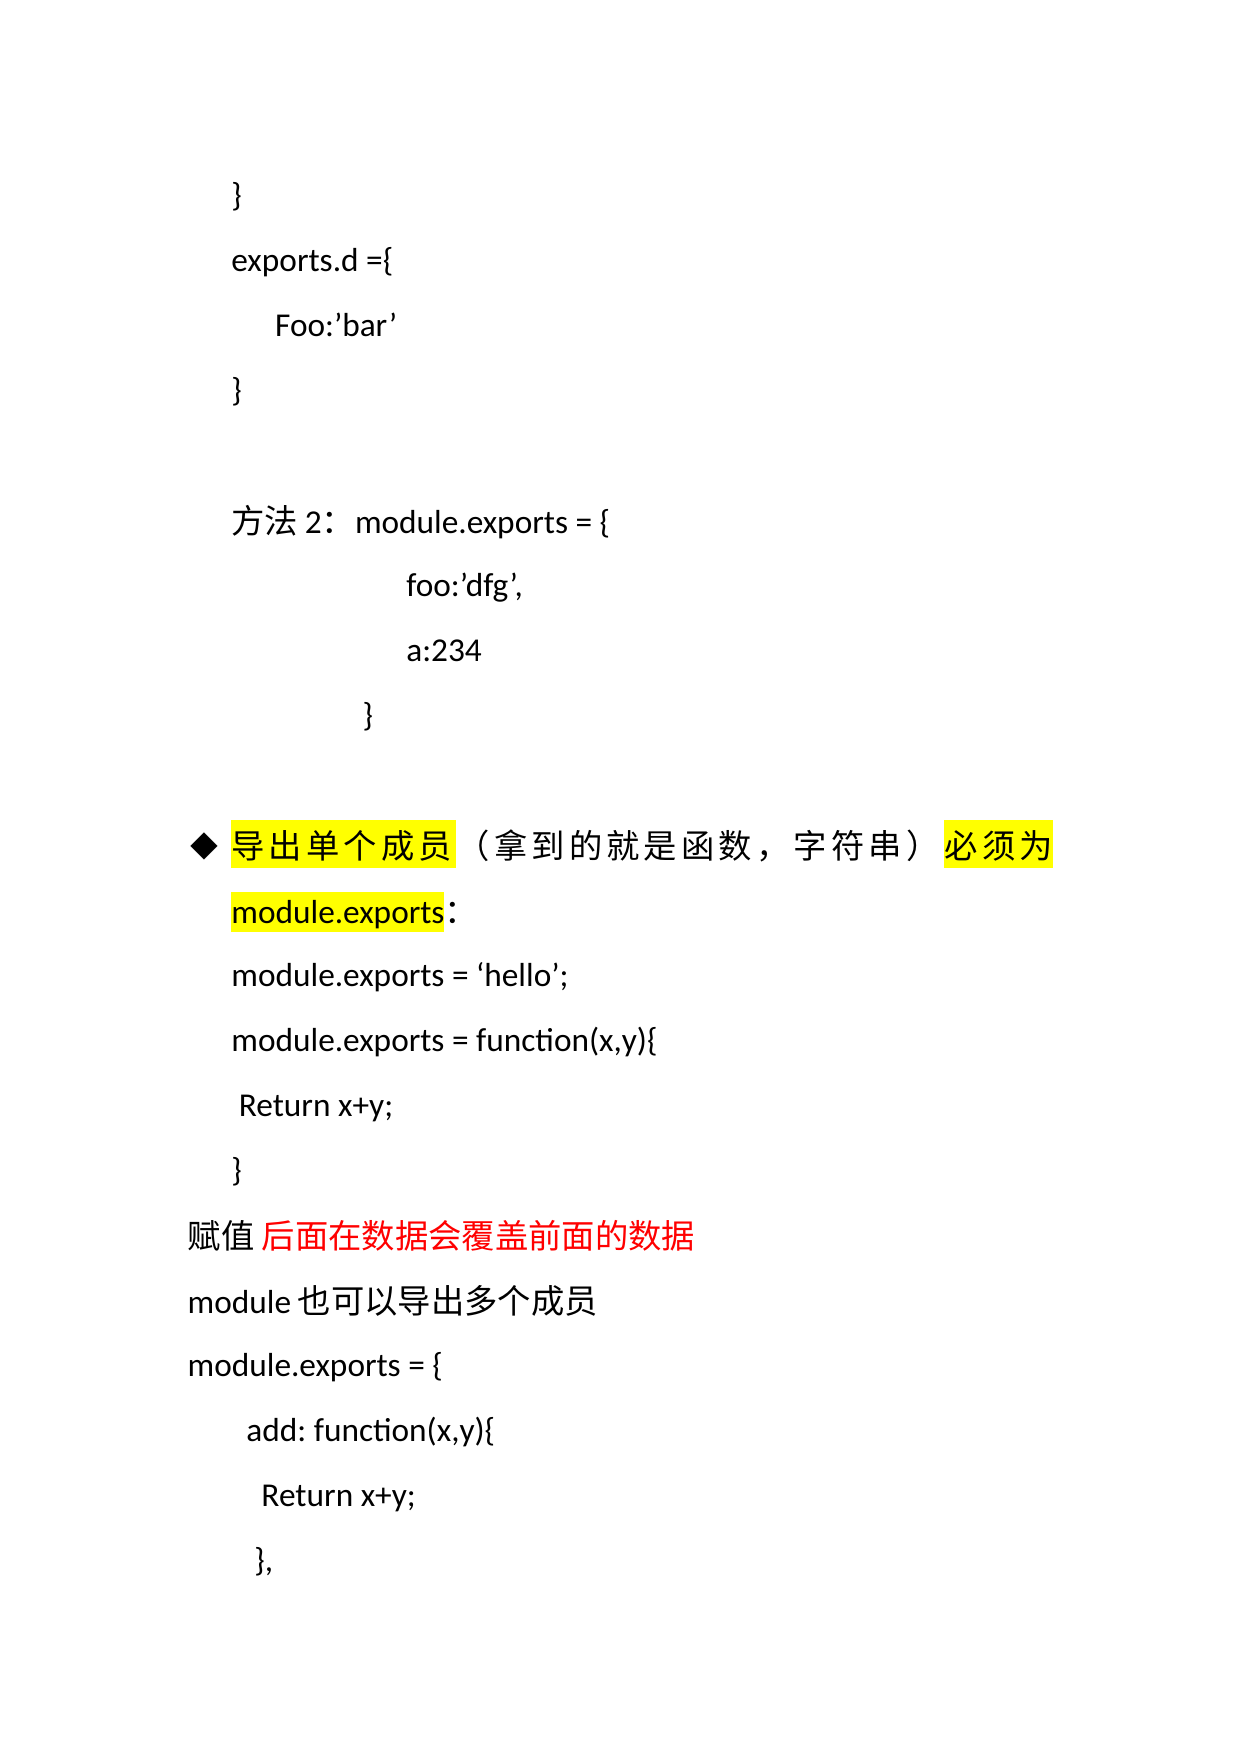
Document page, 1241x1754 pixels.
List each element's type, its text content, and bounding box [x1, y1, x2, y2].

list Return x+y; [187, 1462, 1053, 1527]
list 导出单个成员（拿到的就是函数，字符串）必须为module.exports： [187, 812, 1053, 942]
list foo:’dfg’, [319, 552, 1053, 617]
list } [187, 1137, 1053, 1202]
list module.exports = function(x,y){ [187, 1007, 1053, 1072]
list a:234 [362, 617, 1053, 682]
list module.exports = ‘hello’; [187, 942, 1053, 1007]
list exports.d ={ [187, 227, 1053, 292]
list } [187, 357, 1053, 422]
list 赋值 后面在数据会覆盖前面的数据 [187, 1202, 1053, 1267]
list module.exports = { [187, 1332, 1053, 1397]
list }, [187, 1527, 1053, 1592]
list Return x+y; [187, 1072, 1053, 1137]
list } [187, 162, 1053, 227]
list module也可以导出多个成员 [187, 1267, 1053, 1332]
list } [319, 682, 1053, 747]
list 方法2：module.exports = { [187, 487, 1053, 552]
list Foo:’bar’ [231, 292, 1053, 357]
list add: function(x,y){ [187, 1397, 1053, 1462]
